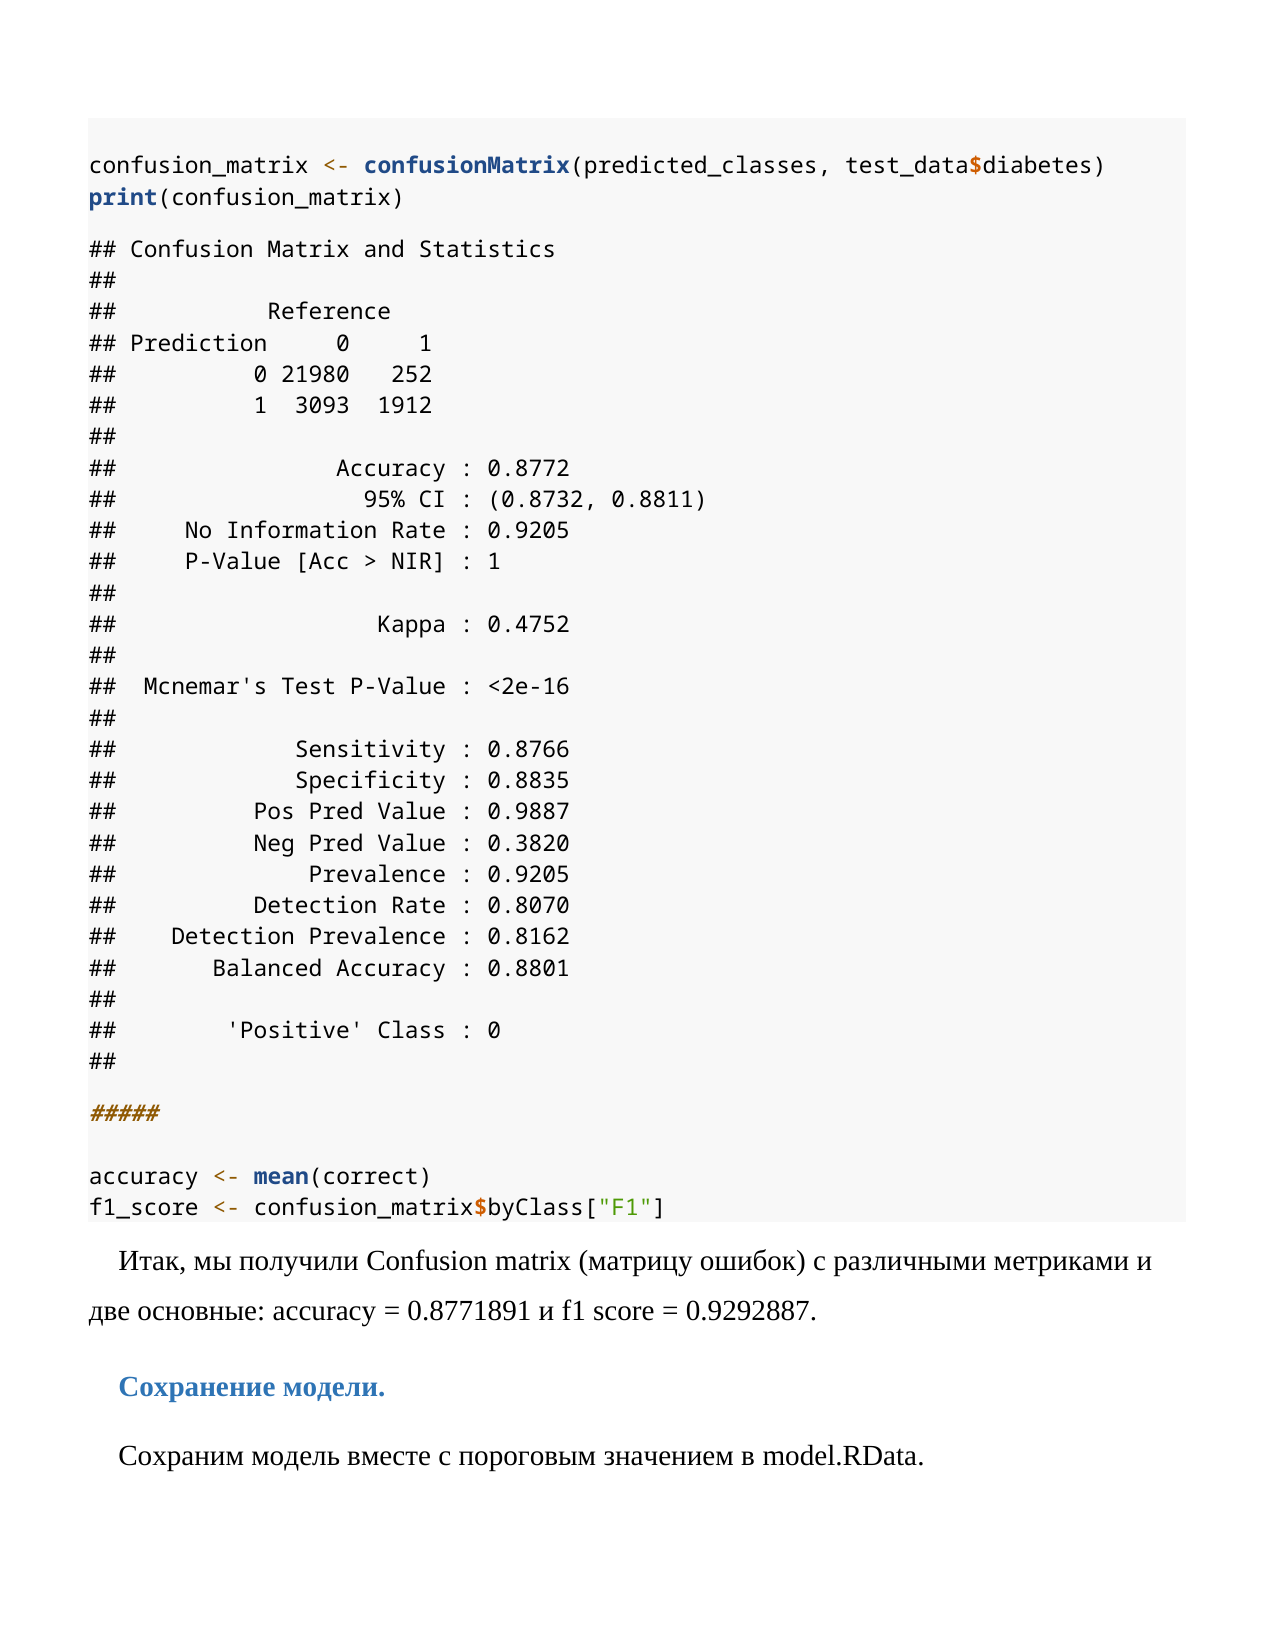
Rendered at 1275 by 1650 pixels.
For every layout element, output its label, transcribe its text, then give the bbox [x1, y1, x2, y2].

text ##### accuracy <- mean(correct) f1_score <- confusion_matrix$byClass["F1"] [88, 1097, 1186, 1222]
text ## Confusion Matrix and Statistics ## ## Reference ## Prediction 0 1 ## 0 21980 252 ## 1 3093 1912 ## ## Accuracy : 0.8772 ## 95% CI : (0.8732, 0.8811) ## No Information Rate : 0.9205 ## P-Value [Acc > NIR] : 1 ## ## Kappa : 0.4752 ## ## Mcnemar's Test P-Value : <2e-16 ## ## Sensitivity : 0.8766 ## Specificity : 0.8835 ## Pos Pred Value : 0.9887 ## Neg Pred Value : 0.3820 ## Prevalence : 0.9205 ## Detection Rate : 0.8070 ## Detection Prevalence : 0.8162 ## Balanced Accuracy : 0.8801 ## ## 'Positive' Class : 0 ## [116, 233, 1186, 1076]
text Итак, мы получили Confusion matrix (матрицу ошибок) с различными метриками и две основные: accuracy = 0.8771891 и f1 score = 0.9292887. [88, 1243, 1186, 1327]
text Сохраним модель вместе с пороговым значением в model.RData. [88, 1438, 1186, 1471]
subtitle Сохранение модели. [88, 1369, 1186, 1402]
